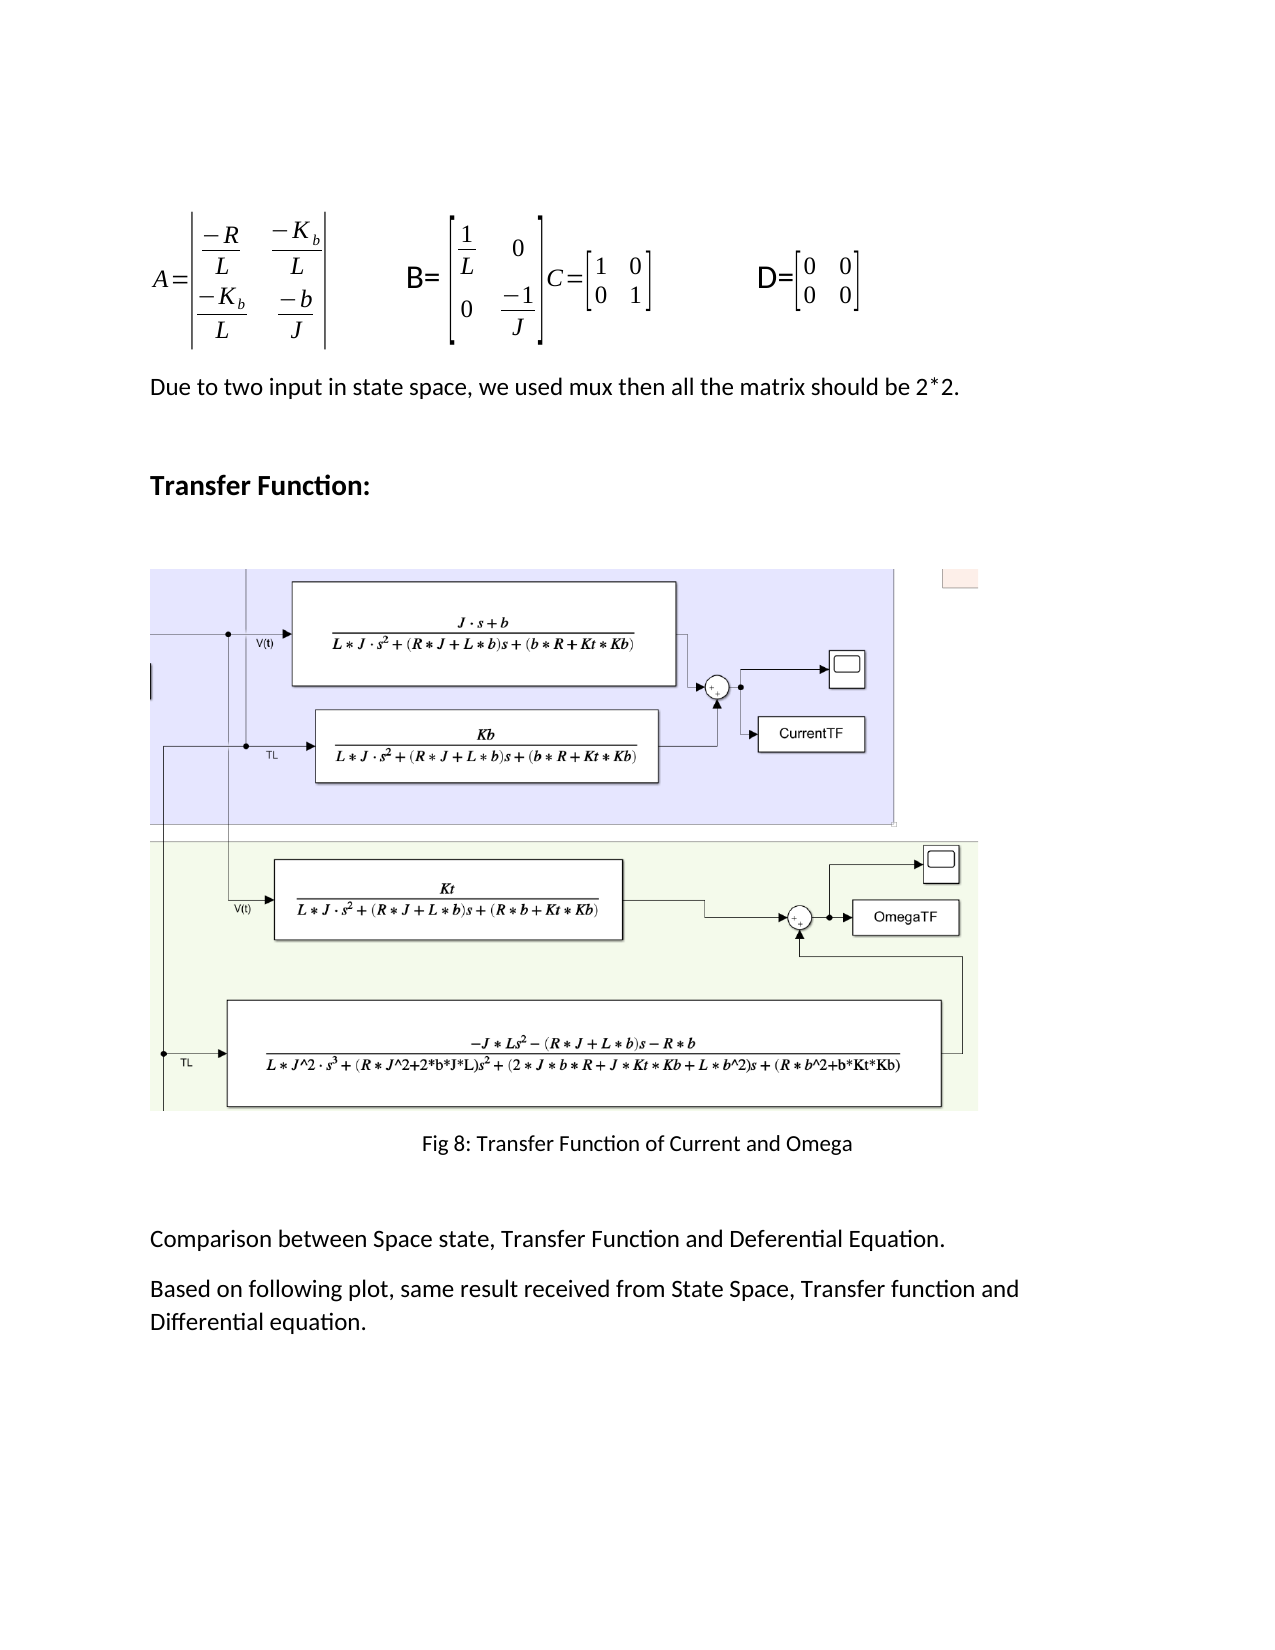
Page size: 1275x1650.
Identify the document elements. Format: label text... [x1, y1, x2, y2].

text Transfer Function: [150, 467, 1125, 503]
text Based on following plot, same result received from State Space, Transfer function and Differential equation. [150, 1273, 1125, 1336]
text Due to two input in state space, we used mux then all the matrix should be 2*2. [150, 371, 1125, 401]
picture [150, 569, 979, 1111]
text Comparison between Space state, Transfer Function and Deferential Equation. [150, 1223, 1125, 1254]
text B= D= [150, 211, 1125, 351]
text Fig 8: Transfer Function of Current and Omega [150, 1129, 1125, 1158]
